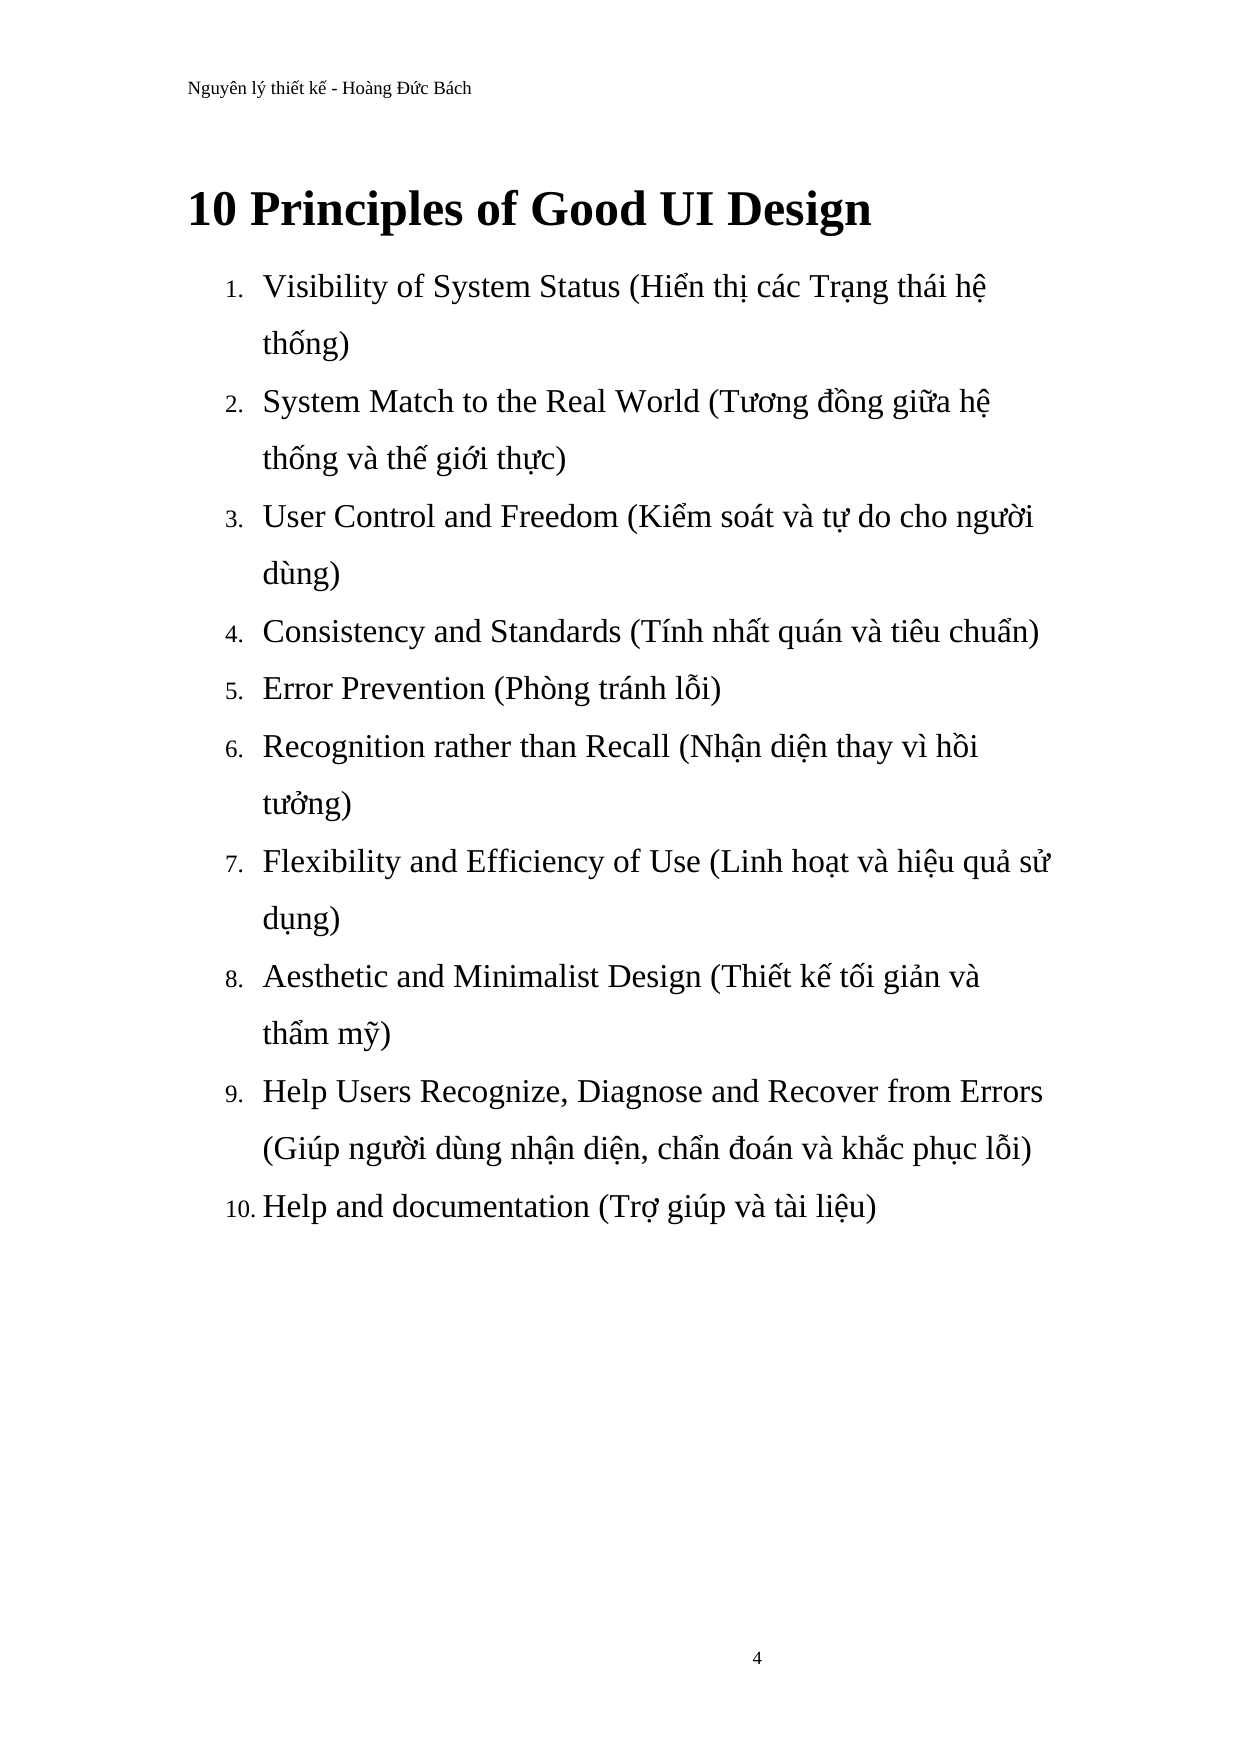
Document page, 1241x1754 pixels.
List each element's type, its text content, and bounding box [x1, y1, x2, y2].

list Recognition rather than Recall (Nhận diện thay vì hồi tưởng) [225, 726, 1053, 822]
list Consistency and Standards (Tính nhất quán và tiêu chuẩn) [225, 611, 1053, 649]
list User Control and Freedom (Kiểm soát và tự do cho người dùng) [225, 496, 1053, 592]
list System Match to the Real World (Tương đồng giữa hệ thống và thế giới thực) [225, 381, 1053, 477]
list Flexibility and Efficiency of Use (Linh hoạt và hiệu quả sử dụng) [225, 841, 1053, 937]
list Error Prevention (Phòng tránh lỗi) [225, 668, 1053, 707]
list Visibility of System Status (Hiển thị các Trạng thái hệ thống) [225, 266, 1053, 362]
list Aesthetic and Minimalist Design (Thiết kế tối giản và thẩm mỹ) [225, 956, 1053, 1052]
list Help Users Recognize, Diagnose and Recover from Errors (Giúp người dùng nhận diện, chẩn đoán và khắc phục lỗi) [225, 1071, 1053, 1167]
list Help and documentation (Trợ giúp và tài liệu) [225, 1186, 1053, 1224]
subtitle 10 Principles of Good UI Design [187, 179, 1053, 237]
